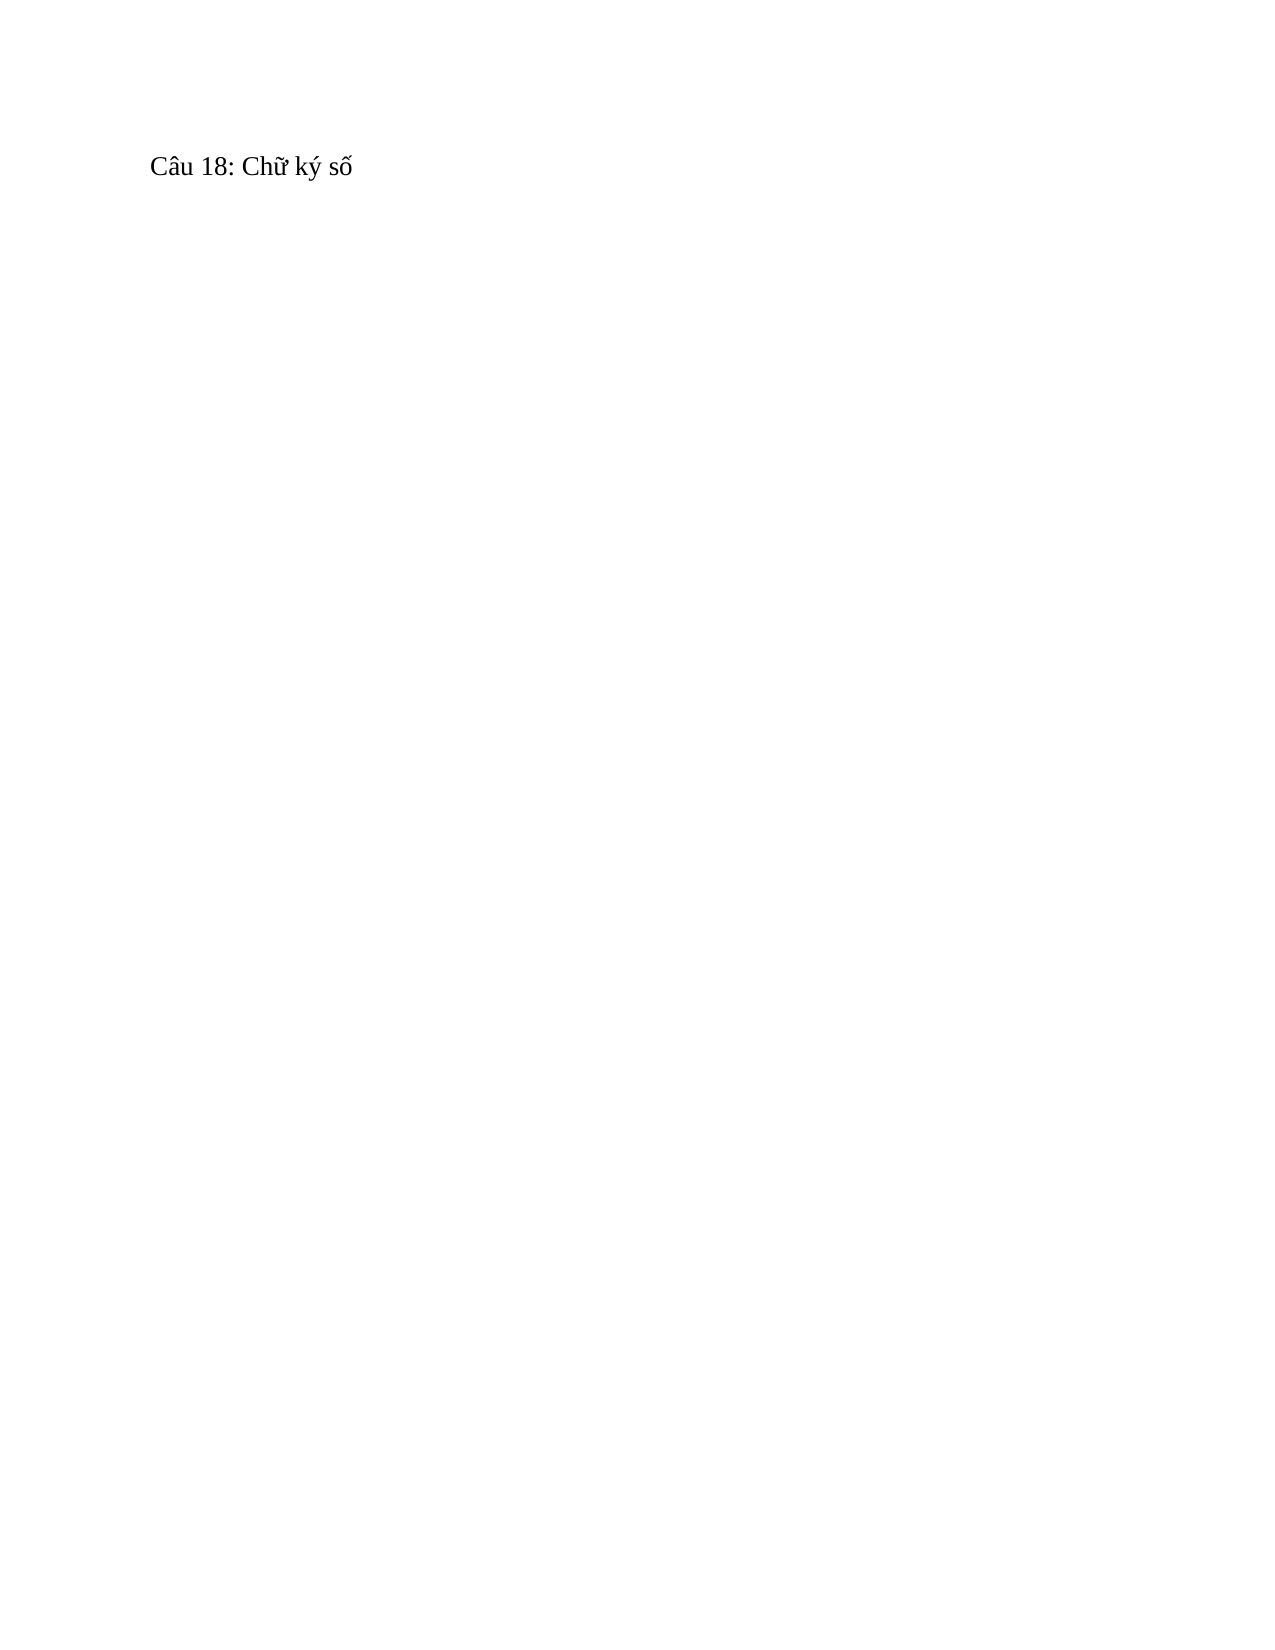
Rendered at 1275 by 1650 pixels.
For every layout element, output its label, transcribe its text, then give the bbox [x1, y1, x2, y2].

text Câu 18: Chữ ký số [150, 150, 1125, 181]
